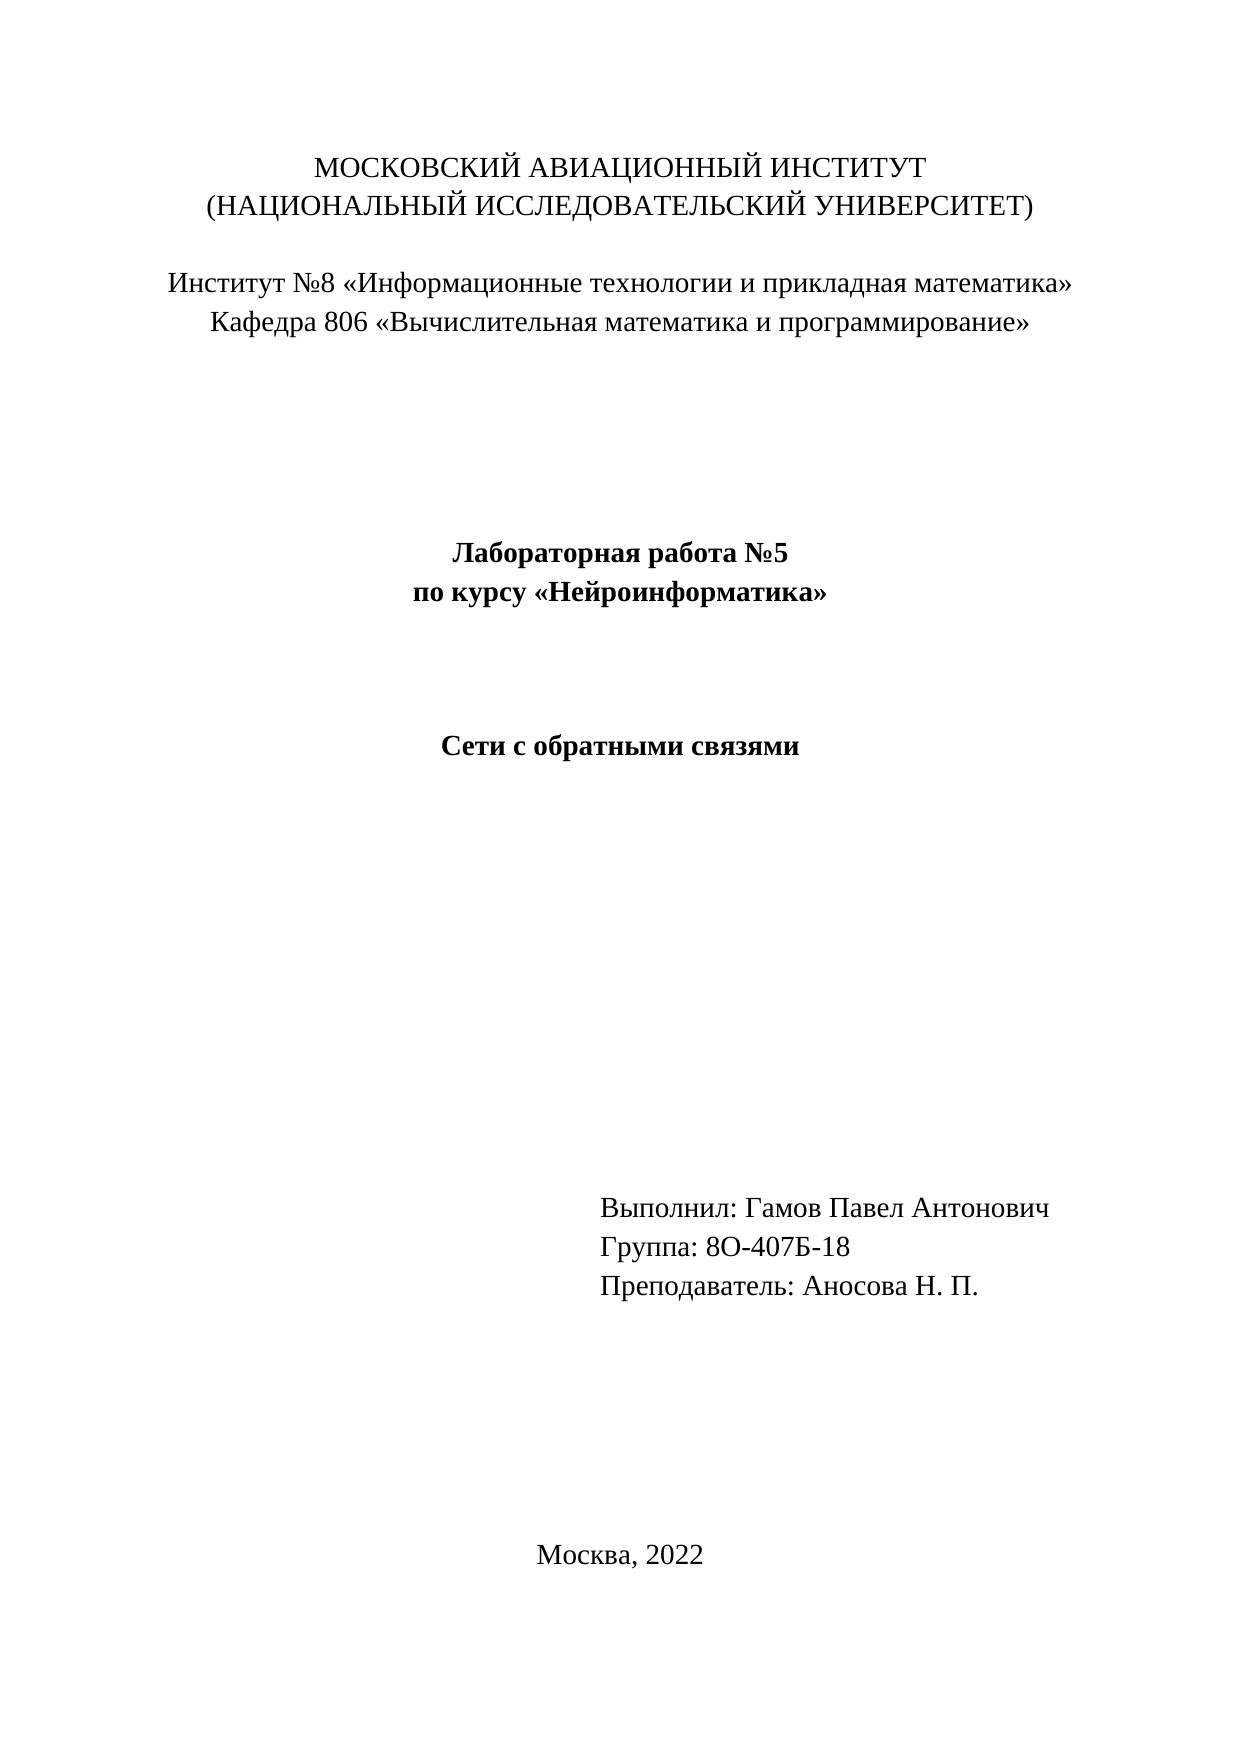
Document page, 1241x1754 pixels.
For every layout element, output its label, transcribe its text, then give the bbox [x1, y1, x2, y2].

text Сети с обратными связями [150, 728, 1090, 762]
text по курсу «Нейроинформатика» [150, 574, 1090, 607]
text Лабораторная работа №5 [150, 535, 1090, 569]
text МОСКОВСКИЙ АВИАЦИОННЫЙ ИНСТИТУТ [150, 150, 1090, 183]
text Институт №8 «Информационные технологии и прикладная математика» [150, 266, 1090, 299]
text Группа: 8О-407Б-18 [600, 1229, 1090, 1263]
text Преподаватель: Аносова Н. П. [600, 1268, 1090, 1301]
text Москва, 2022 [150, 1537, 1090, 1571]
text Выполнил: Гамов Павел Антонович [600, 1191, 1090, 1224]
text Кафедра 806 «Вычислительная математика и программирование» [150, 304, 1090, 338]
text (НАЦИОНАЛЬНЫЙ ИССЛЕДОВАТЕЛЬСКИЙ УНИВЕРСИТЕТ) [150, 188, 1090, 222]
